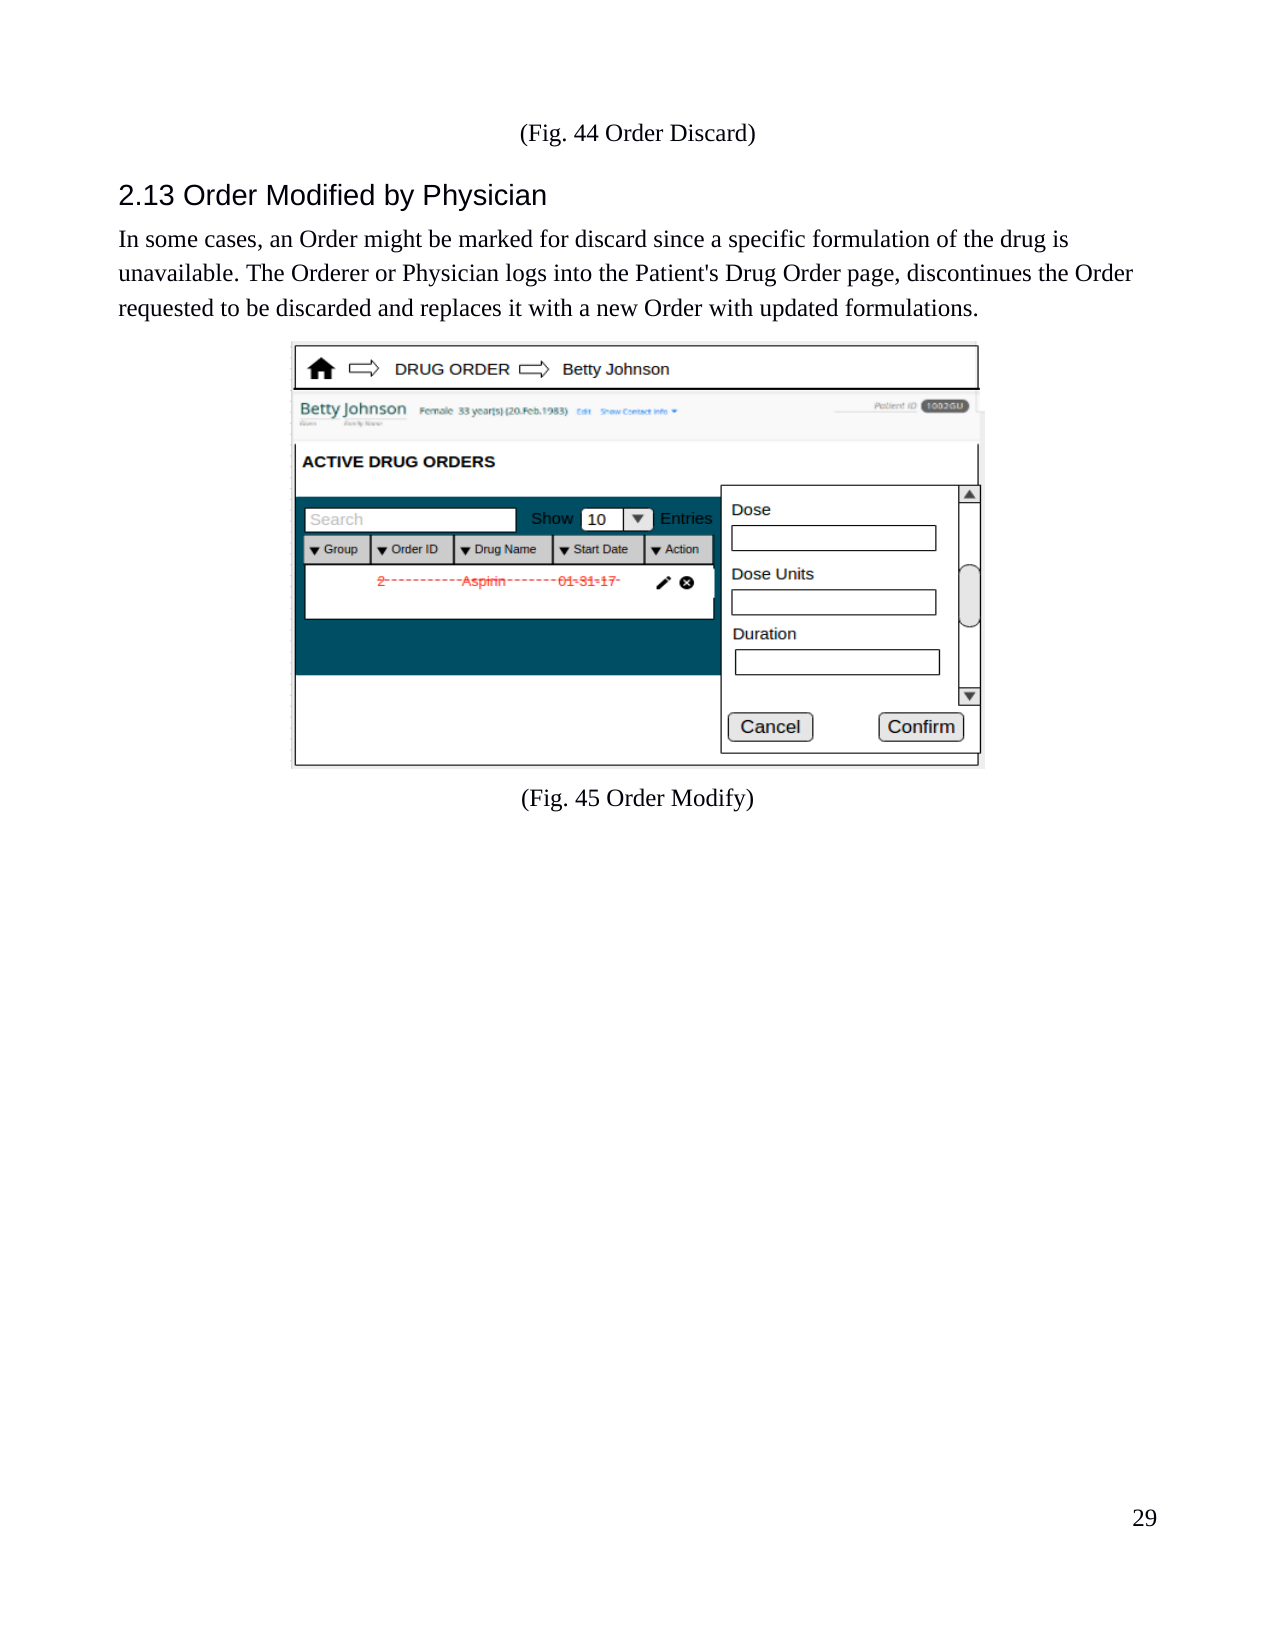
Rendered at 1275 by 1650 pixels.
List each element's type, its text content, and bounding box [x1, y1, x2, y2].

text (Fig. 44 Order Discard) [118, 118, 1157, 147]
picture [290, 341, 985, 769]
subtitle 2.13 Order Modified by Physician [118, 178, 1157, 211]
text In some cases, an Order might be marked for discard since a specific formulation of the drug is unavailable. The Orderer or Physician logs into the Patient's Drug Order page, discontinues the Order requested to be discarded and replaces it with a new Order with updated formulations. [118, 224, 1157, 321]
text (Fig. 45 Order Modify) [118, 783, 1157, 812]
